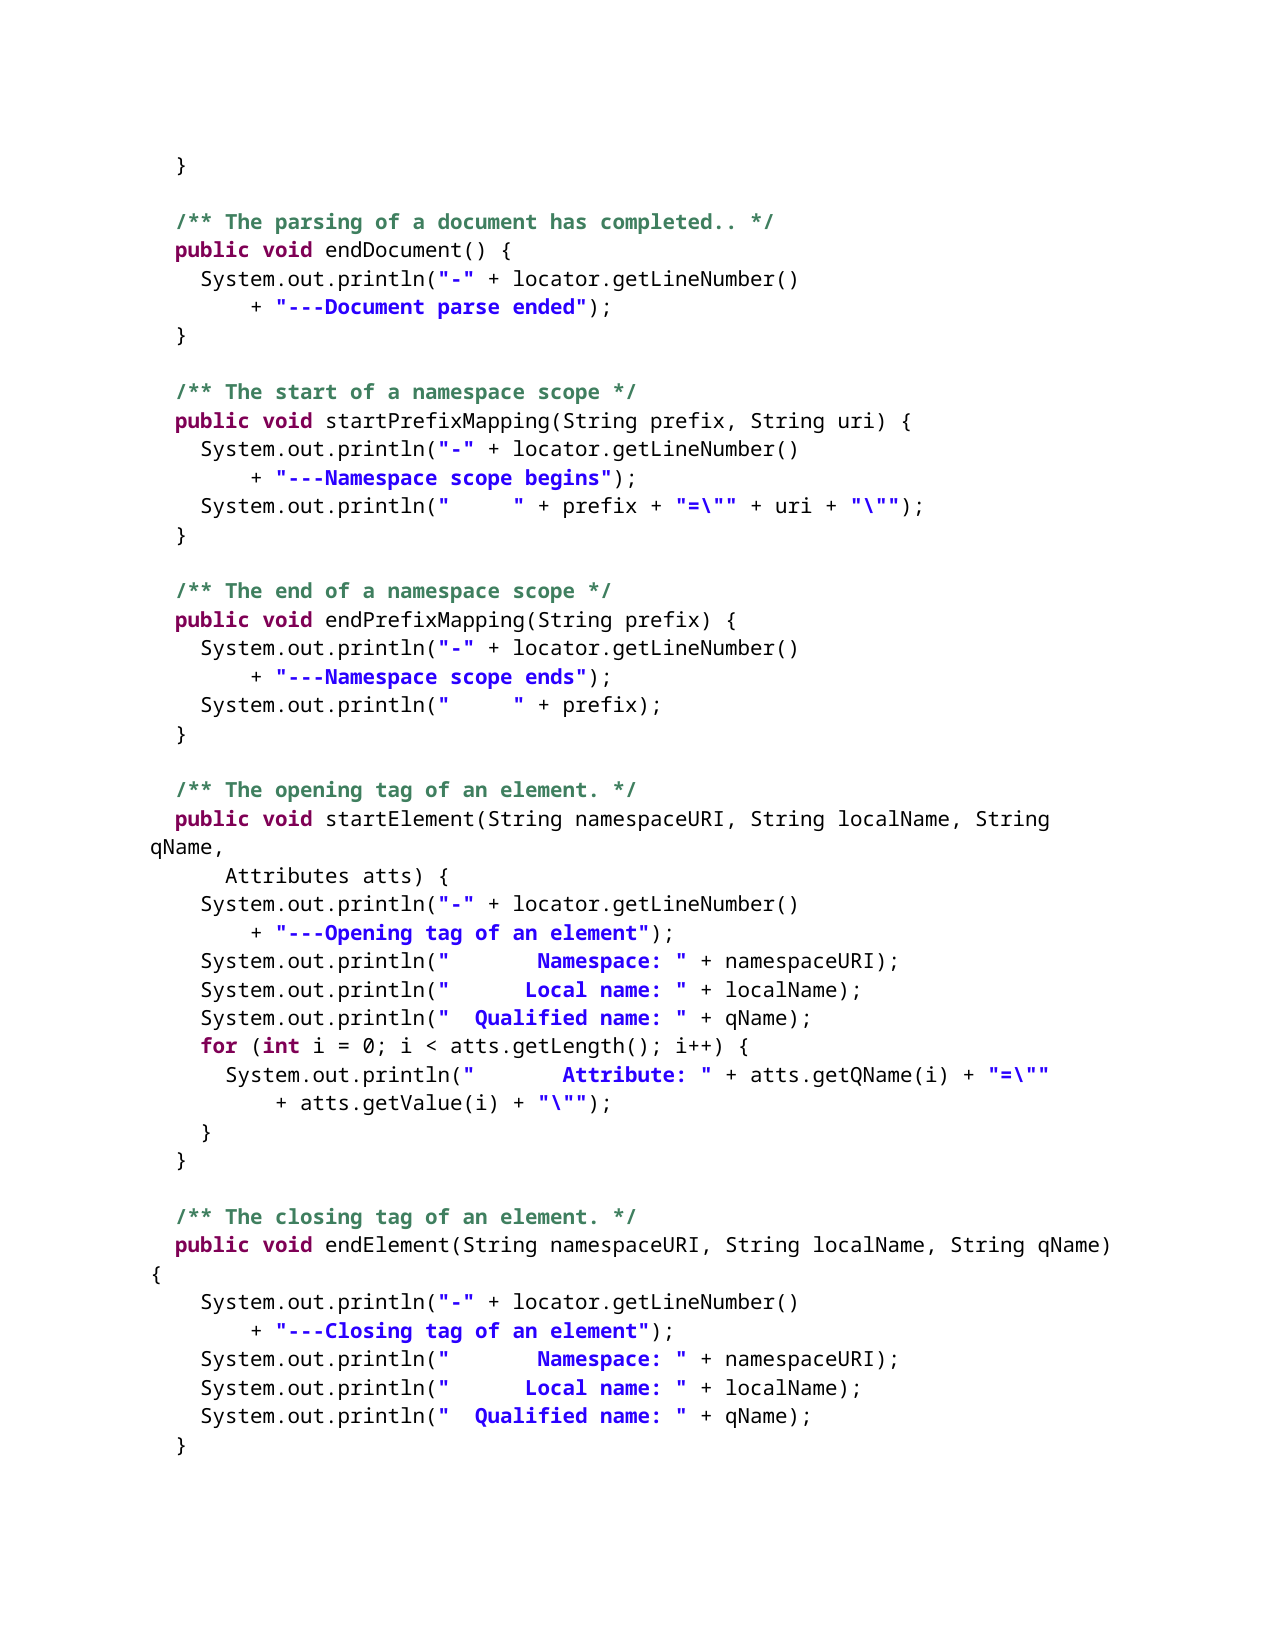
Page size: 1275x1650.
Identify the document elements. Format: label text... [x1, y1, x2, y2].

text System.out.println("-" + locator.getLineNumber() [150, 1287, 1125, 1316]
text + "---Closing tag of an element"); [150, 1316, 1125, 1344]
text + "---Document parse ended"); [150, 292, 1125, 321]
text for (int i = 0; i < atts.getLength(); i++) { [150, 1032, 1125, 1060]
text } [150, 520, 1125, 548]
text System.out.println(" Local name: " + localName); [150, 975, 1125, 1003]
text public void endElement(String namespaceURI, String localName, String qName) { [150, 1231, 1125, 1287]
text System.out.println(" Attribute: " + atts.getQName(i) + "=\"" [150, 1060, 1125, 1088]
text + "---Namespace scope begins"); [150, 463, 1125, 491]
text + "---Namespace scope ends"); [150, 662, 1125, 690]
text System.out.println("-" + locator.getLineNumber() [150, 889, 1125, 918]
text System.out.println(" Local name: " + localName); [150, 1373, 1125, 1401]
text } [150, 1117, 1125, 1145]
text + "---Opening tag of an element"); [150, 918, 1125, 946]
text } [150, 1145, 1125, 1174]
text System.out.println(" Qualified name: " + qName); [150, 1401, 1125, 1430]
text /** The start of a namespace scope */ [150, 377, 1125, 406]
text public void startPrefixMapping(String prefix, String uri) { [150, 406, 1125, 434]
text public void endDocument() { [150, 235, 1125, 264]
text System.out.println(" Namespace: " + namespaceURI); [150, 1344, 1125, 1373]
text /** The closing tag of an element. */ [150, 1202, 1125, 1231]
text public void endPrefixMapping(String prefix) { [150, 605, 1125, 633]
text } [150, 150, 1125, 178]
text } [150, 321, 1125, 349]
text /** The end of a namespace scope */ [150, 577, 1125, 605]
text /** The parsing of a document has completed.. */ [150, 207, 1125, 235]
text System.out.println("-" + locator.getLineNumber() [150, 633, 1125, 662]
text System.out.println(" Qualified name: " + qName); [150, 1003, 1125, 1032]
text /** The opening tag of an element. */ [150, 776, 1125, 804]
text + atts.getValue(i) + "\""); [150, 1088, 1125, 1117]
text System.out.println(" Namespace: " + namespaceURI); [150, 946, 1125, 975]
text Attributes atts) { [150, 861, 1125, 889]
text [150, 264, 1125, 292]
text System.out.println(" " + prefix); [150, 690, 1125, 719]
text } [150, 1430, 1125, 1458]
text System.out.println("-" + locator.getLineNumber() [150, 434, 1125, 463]
text public void startElement(String namespaceURI, String localName, String qName, [150, 804, 1125, 861]
text System.out.println(" " + prefix + "=\"" + uri + "\""); [150, 491, 1125, 520]
text } [150, 719, 1125, 747]
